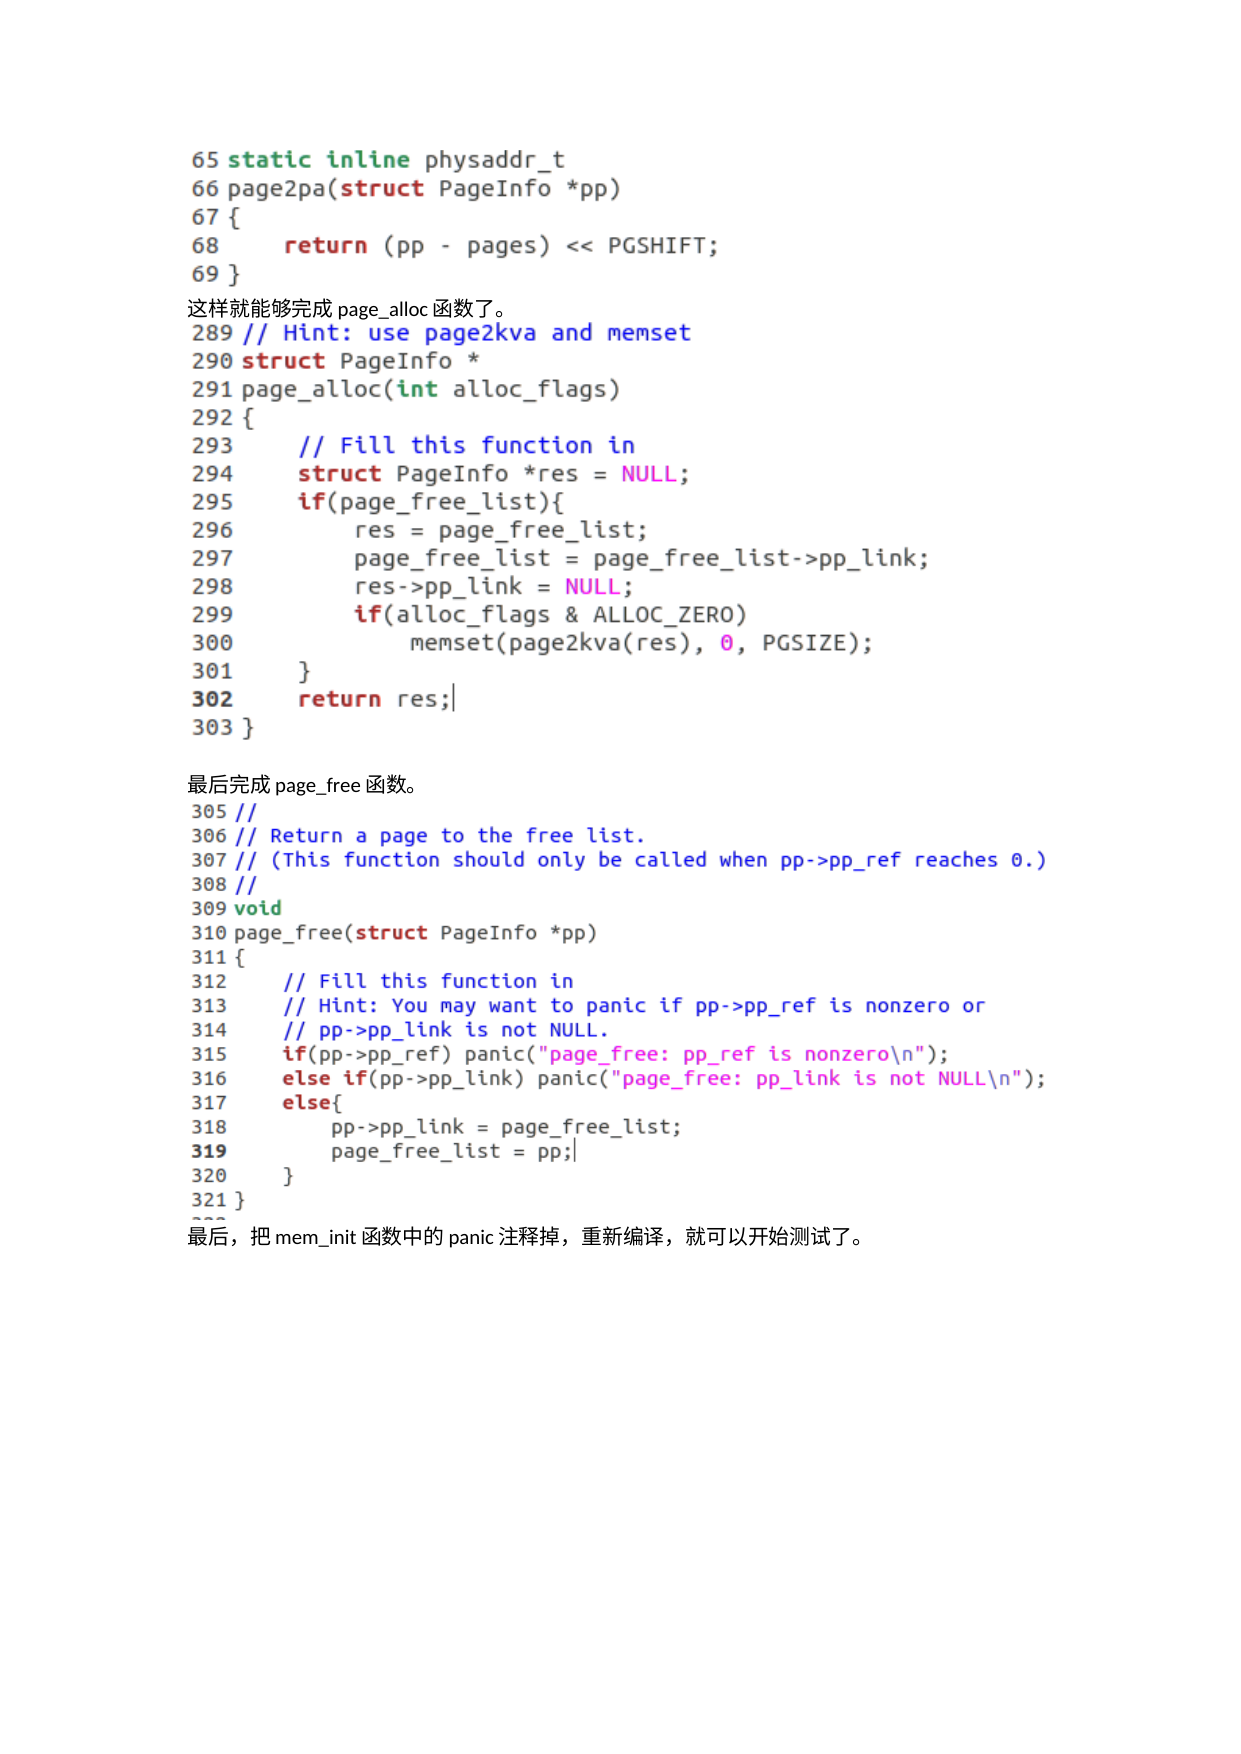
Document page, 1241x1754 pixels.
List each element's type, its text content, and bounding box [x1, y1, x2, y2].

picture [187, 798, 1053, 1220]
text 最后完成page_free函数。 [187, 768, 1053, 798]
text 这样就能够完成page_alloc函数了。 [187, 292, 1053, 322]
picture [187, 322, 941, 743]
text 最后，把mem_init函数中的panic注释掉，重新编译，就可以开始测试了。 [187, 1220, 1053, 1250]
picture [187, 150, 729, 293]
